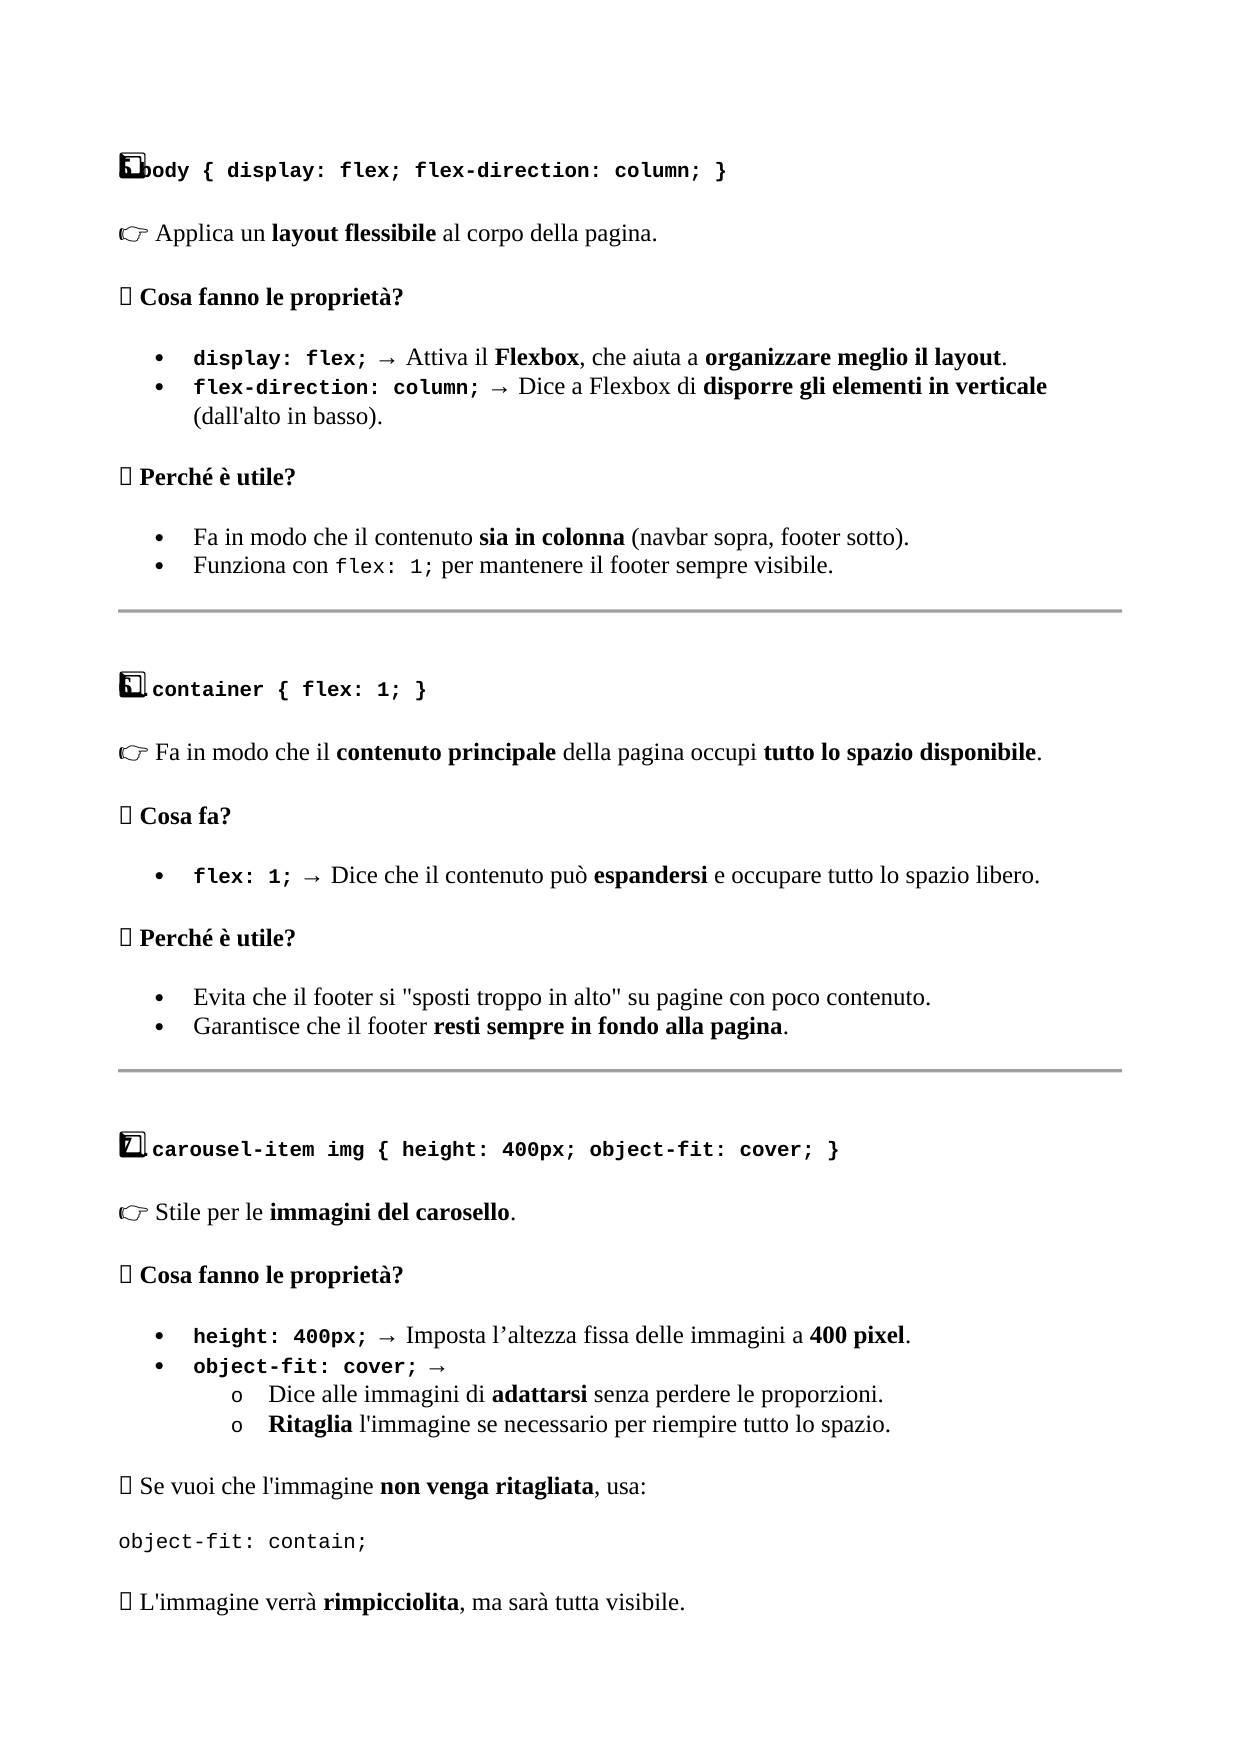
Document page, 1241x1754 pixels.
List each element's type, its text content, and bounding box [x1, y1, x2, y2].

text 6️⃣ .container { flex: 1; } [118, 667, 1122, 705]
text 💡 Se vuoi che l'immagine non venga ritagliata, usa: [118, 1468, 1122, 1502]
list Dice alle immagini di adattarsi senza perdere le proporzioni. [231, 1379, 1122, 1409]
text 7️⃣ .carousel-item img { height: 400px; object-fit: cover; } [118, 1126, 1122, 1165]
text 📌 Cosa fanno le proprietà? [118, 278, 1122, 312]
text 5️⃣ body { display: flex; flex-direction: column; } [118, 148, 1122, 186]
list flex-direction: column; → Dice a Flexbox di disporre gli elementi in verticale (dall'alto in basso). [156, 371, 1122, 429]
text 👉 Applica un layout flessibile al corpo della pagina. [118, 215, 1122, 249]
text object-fit: contain; [118, 1531, 1122, 1555]
text 💡 Perché è utile? [118, 919, 1122, 953]
list height: 400px; → Imposta l’altezza fissa delle immagini a 400 pixel. [156, 1320, 1122, 1350]
list object-fit: cover; → [156, 1350, 1122, 1379]
text 👉 Stile per le immagini del carosello. [118, 1194, 1122, 1228]
text ✅ L'immagine verrà rimpicciolita, ma sarà tutta visibile. [118, 1584, 1122, 1618]
list Fa in modo che il contenuto sia in colonna (navbar sopra, footer sotto). [156, 522, 1122, 551]
text 👉 Fa in modo che il contenuto principale della pagina occupi tutto lo spazio disponibile. [118, 734, 1122, 768]
list display: flex; → Attiva il Flexbox, che aiuta a organizzare meglio il layout. [156, 342, 1122, 371]
list Ritaglia l'immagine se necessario per riempire tutto lo spazio. [231, 1409, 1122, 1439]
text 📌 Cosa fanno le proprietà? [118, 1257, 1122, 1291]
list Evita che il footer si "sposti troppo in alto" su pagine con poco contenuto. [156, 982, 1122, 1011]
text 📌 Cosa fa? [118, 797, 1122, 831]
list Garantisce che il footer resti sempre in fondo alla pagina. [156, 1011, 1122, 1040]
text 💡 Perché è utile? [118, 459, 1122, 493]
list Funziona con flex: 1; per mantenere il footer sempre visibile. [156, 551, 1122, 580]
list flex: 1; → Dice che il contenuto può espandersi e occupare tutto lo spazio libero. [156, 861, 1122, 890]
